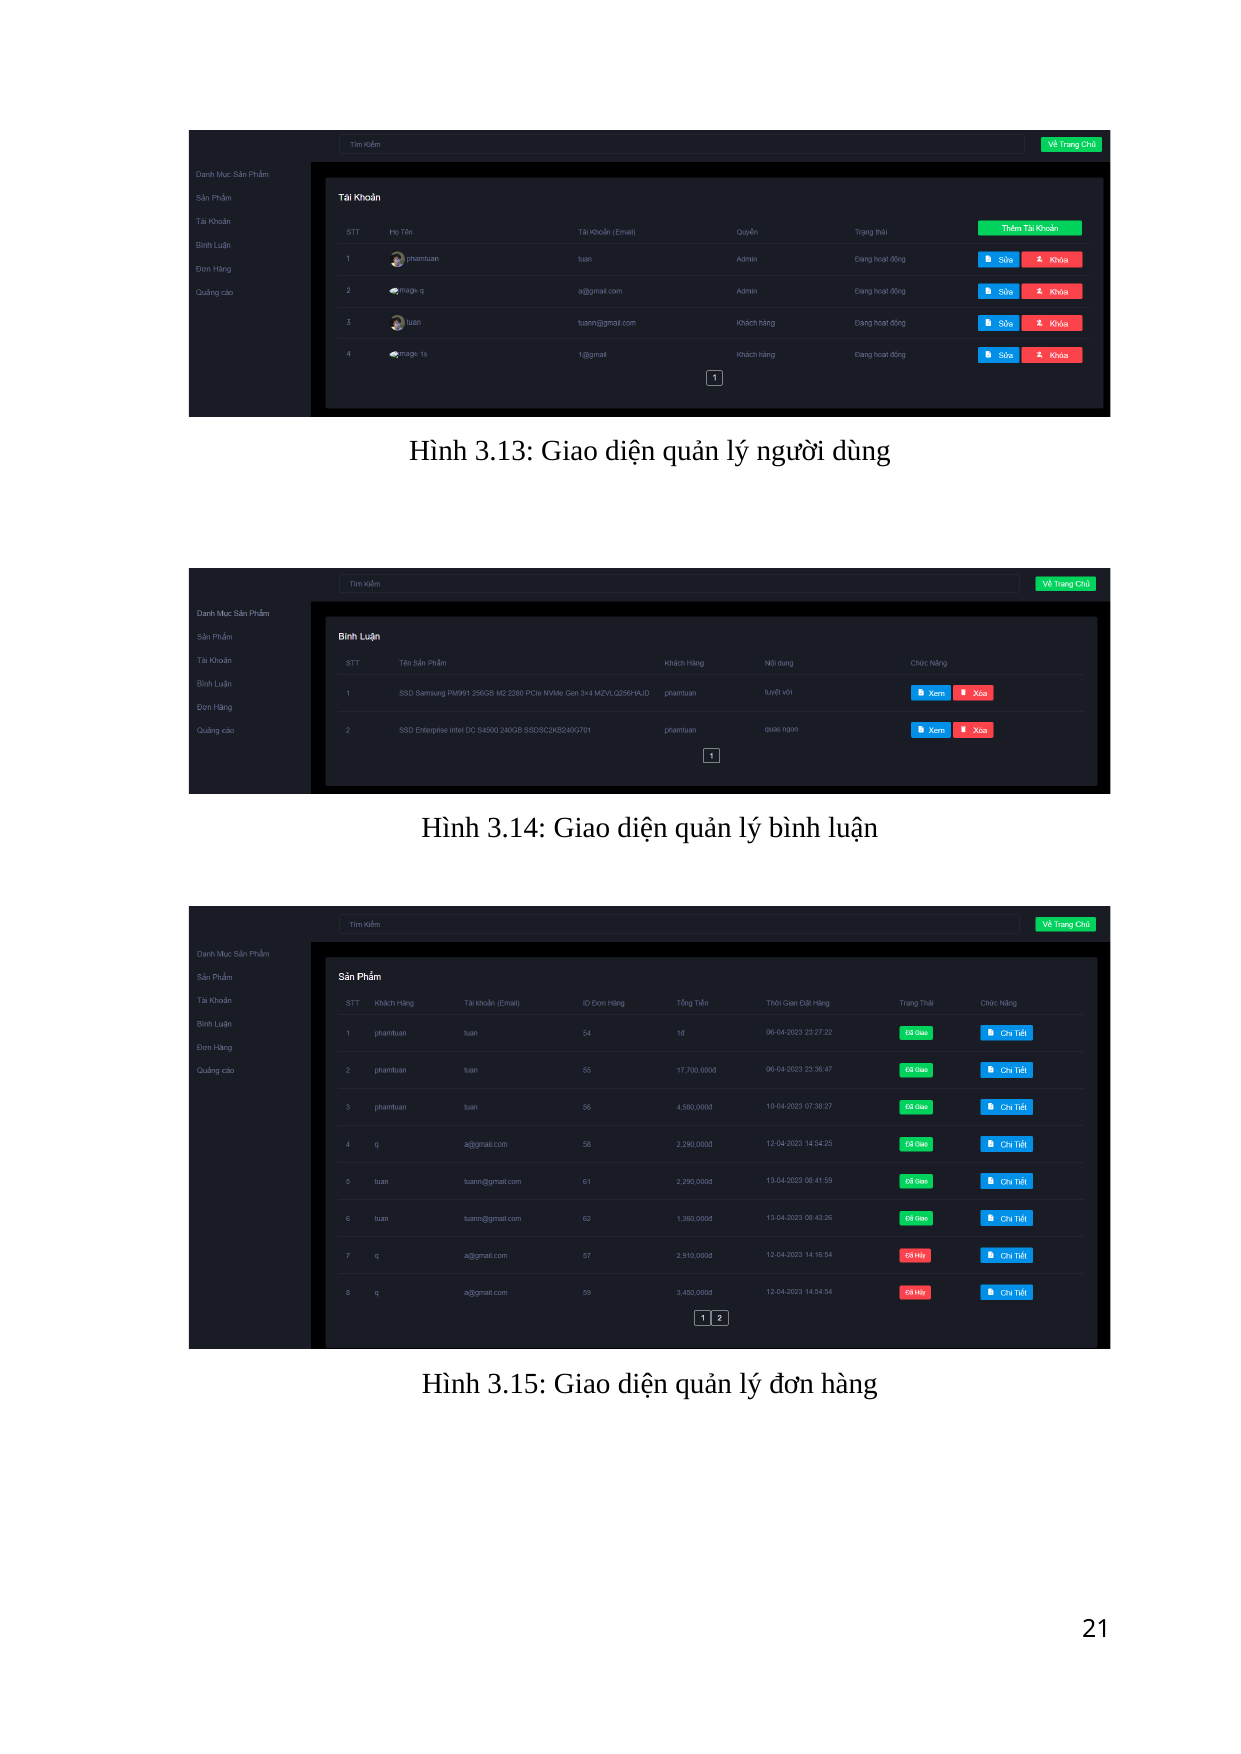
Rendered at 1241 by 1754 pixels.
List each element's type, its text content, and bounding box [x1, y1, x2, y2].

picture [188, 906, 1111, 1349]
text Hình 3.15: Giao diện quản lý đơn hàng [189, 1366, 1110, 1399]
text Hình 3.13: Giao diện quản lý người dùng [189, 433, 1110, 467]
text Hình 3.14: Giao diện quản lý bình luận [189, 811, 1110, 844]
picture [188, 130, 1111, 417]
picture [188, 568, 1111, 794]
